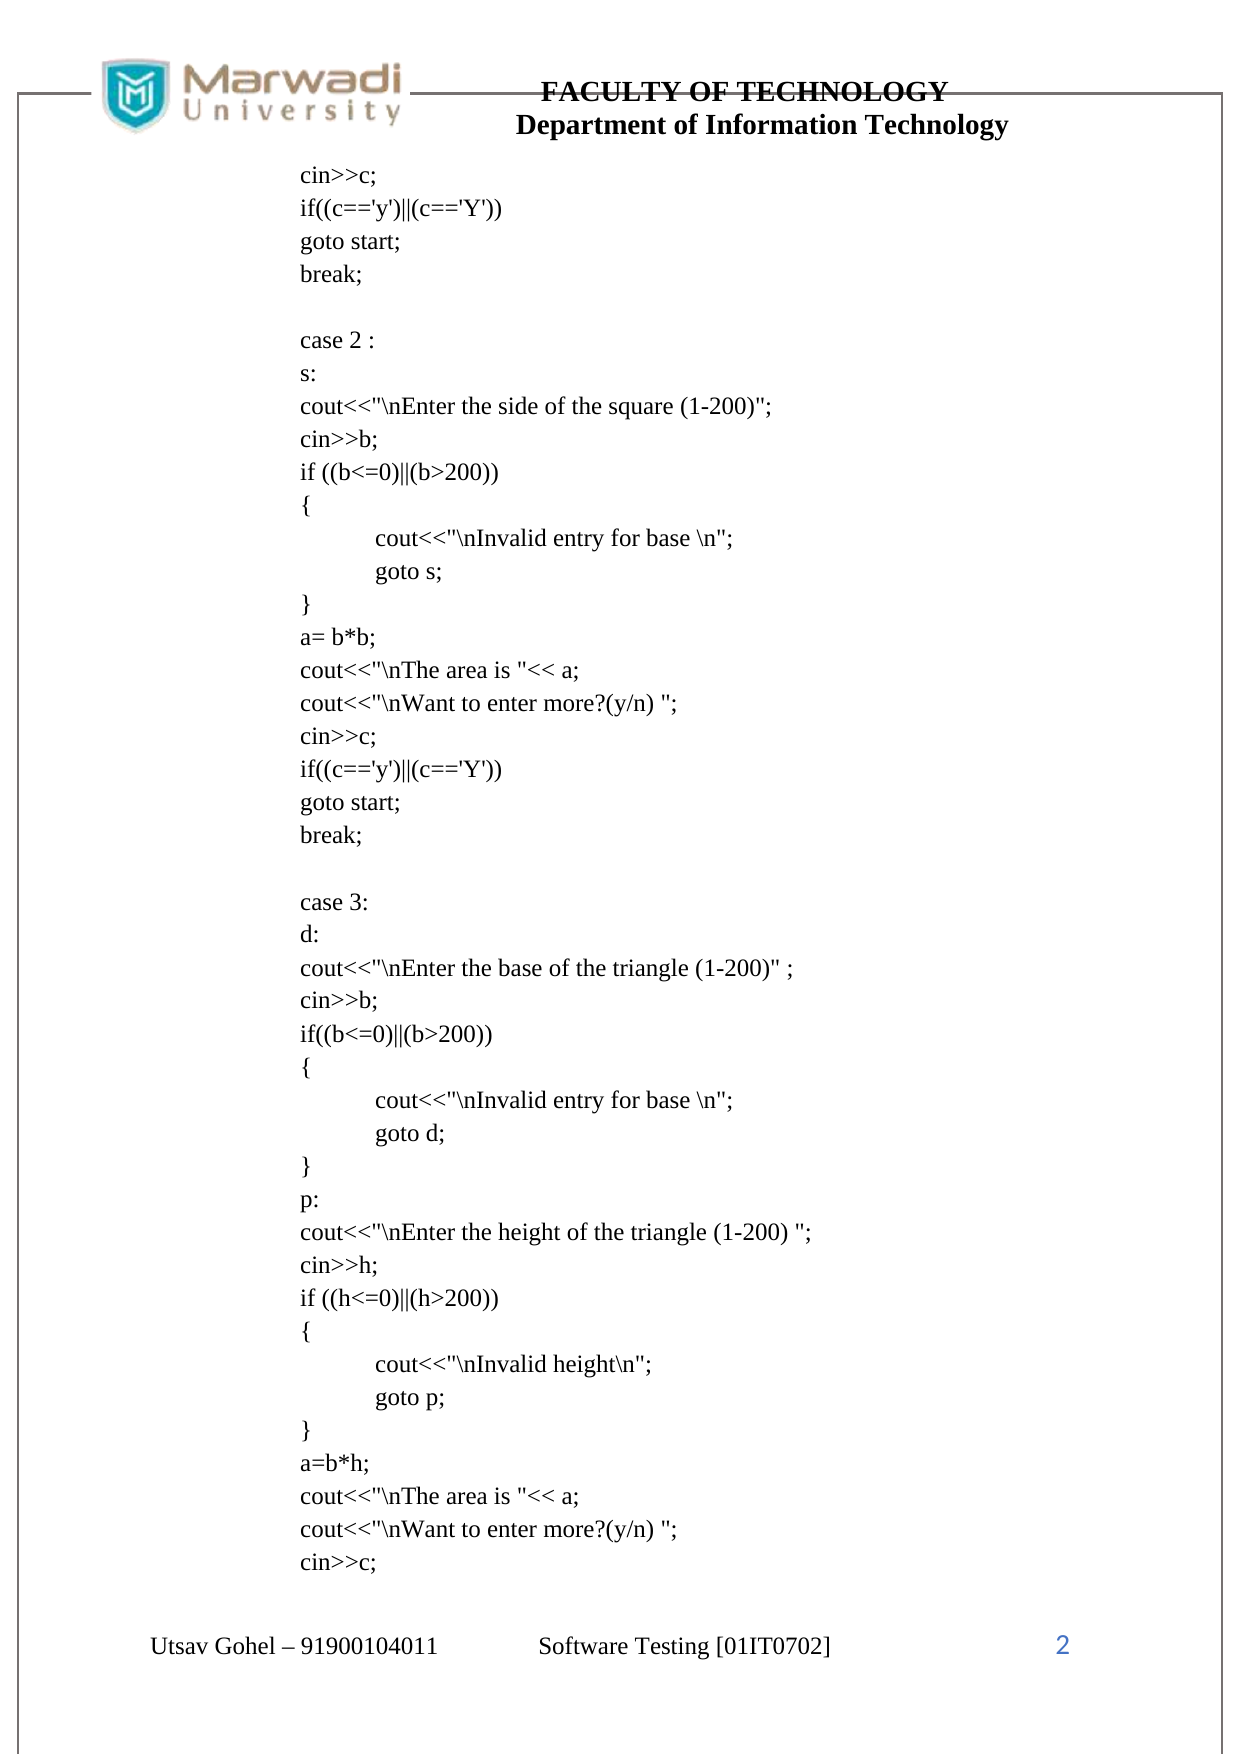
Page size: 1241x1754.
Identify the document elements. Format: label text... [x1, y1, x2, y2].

text goto d; [300, 1118, 1090, 1146]
text a= b*b; [225, 622, 1090, 651]
text cout<<"\nThe area is "<< a; [225, 655, 1090, 684]
text { [225, 1052, 1090, 1080]
text cout<<"\nInvalid height\n"; [300, 1349, 1090, 1378]
text cout<<"\nEnter the base of the triangle (1-200)" ; [225, 953, 1090, 981]
text s: [225, 358, 1090, 387]
text if((c=='y')||(c=='Y')) [225, 193, 1090, 222]
text cout<<"\nThe area is "<< a; [225, 1481, 1090, 1510]
text } [225, 1151, 1090, 1179]
text cin>>c; [225, 160, 1090, 189]
text cout<<"\nInvalid entry for base \n"; [300, 1085, 1090, 1113]
text cin>>h; [225, 1250, 1090, 1278]
text if ((h<=0)||(h>200)) [225, 1283, 1090, 1312]
text d: [225, 919, 1090, 948]
text cin>>b; [225, 986, 1090, 1014]
text { [225, 490, 1090, 519]
text if((c=='y')||(c=='Y')) [225, 754, 1090, 783]
text a=b*h; [225, 1448, 1090, 1477]
text cout<<"\nEnter the height of the triangle (1-200) "; [225, 1217, 1090, 1246]
text case 2 : [225, 325, 1090, 354]
text cout<<"\nWant to enter more?(y/n) "; [225, 688, 1090, 717]
text goto s; [300, 556, 1090, 585]
text p: [225, 1184, 1090, 1212]
text break; [225, 821, 1090, 849]
text { [225, 1316, 1090, 1344]
text break; [225, 259, 1090, 288]
text goto start; [225, 787, 1090, 816]
picture [91, 50, 410, 141]
text cout<<"\nEnter the side of the square (1-200)"; [225, 391, 1090, 420]
text if ((b<=0)||(b>200)) [225, 457, 1090, 486]
text cin>>b; [225, 424, 1090, 453]
text case 3: [225, 887, 1090, 915]
text if((b<=0)||(b>200)) [225, 1019, 1090, 1047]
text cin>>c; [225, 1547, 1090, 1576]
text cout<<"\nInvalid entry for base \n"; [300, 523, 1090, 552]
text goto p; [300, 1382, 1090, 1411]
text } [225, 589, 1090, 618]
text cin>>c; [225, 721, 1090, 750]
text } [225, 1415, 1090, 1444]
text cout<<"\nWant to enter more?(y/n) "; [225, 1514, 1090, 1543]
text goto start; [225, 226, 1090, 255]
